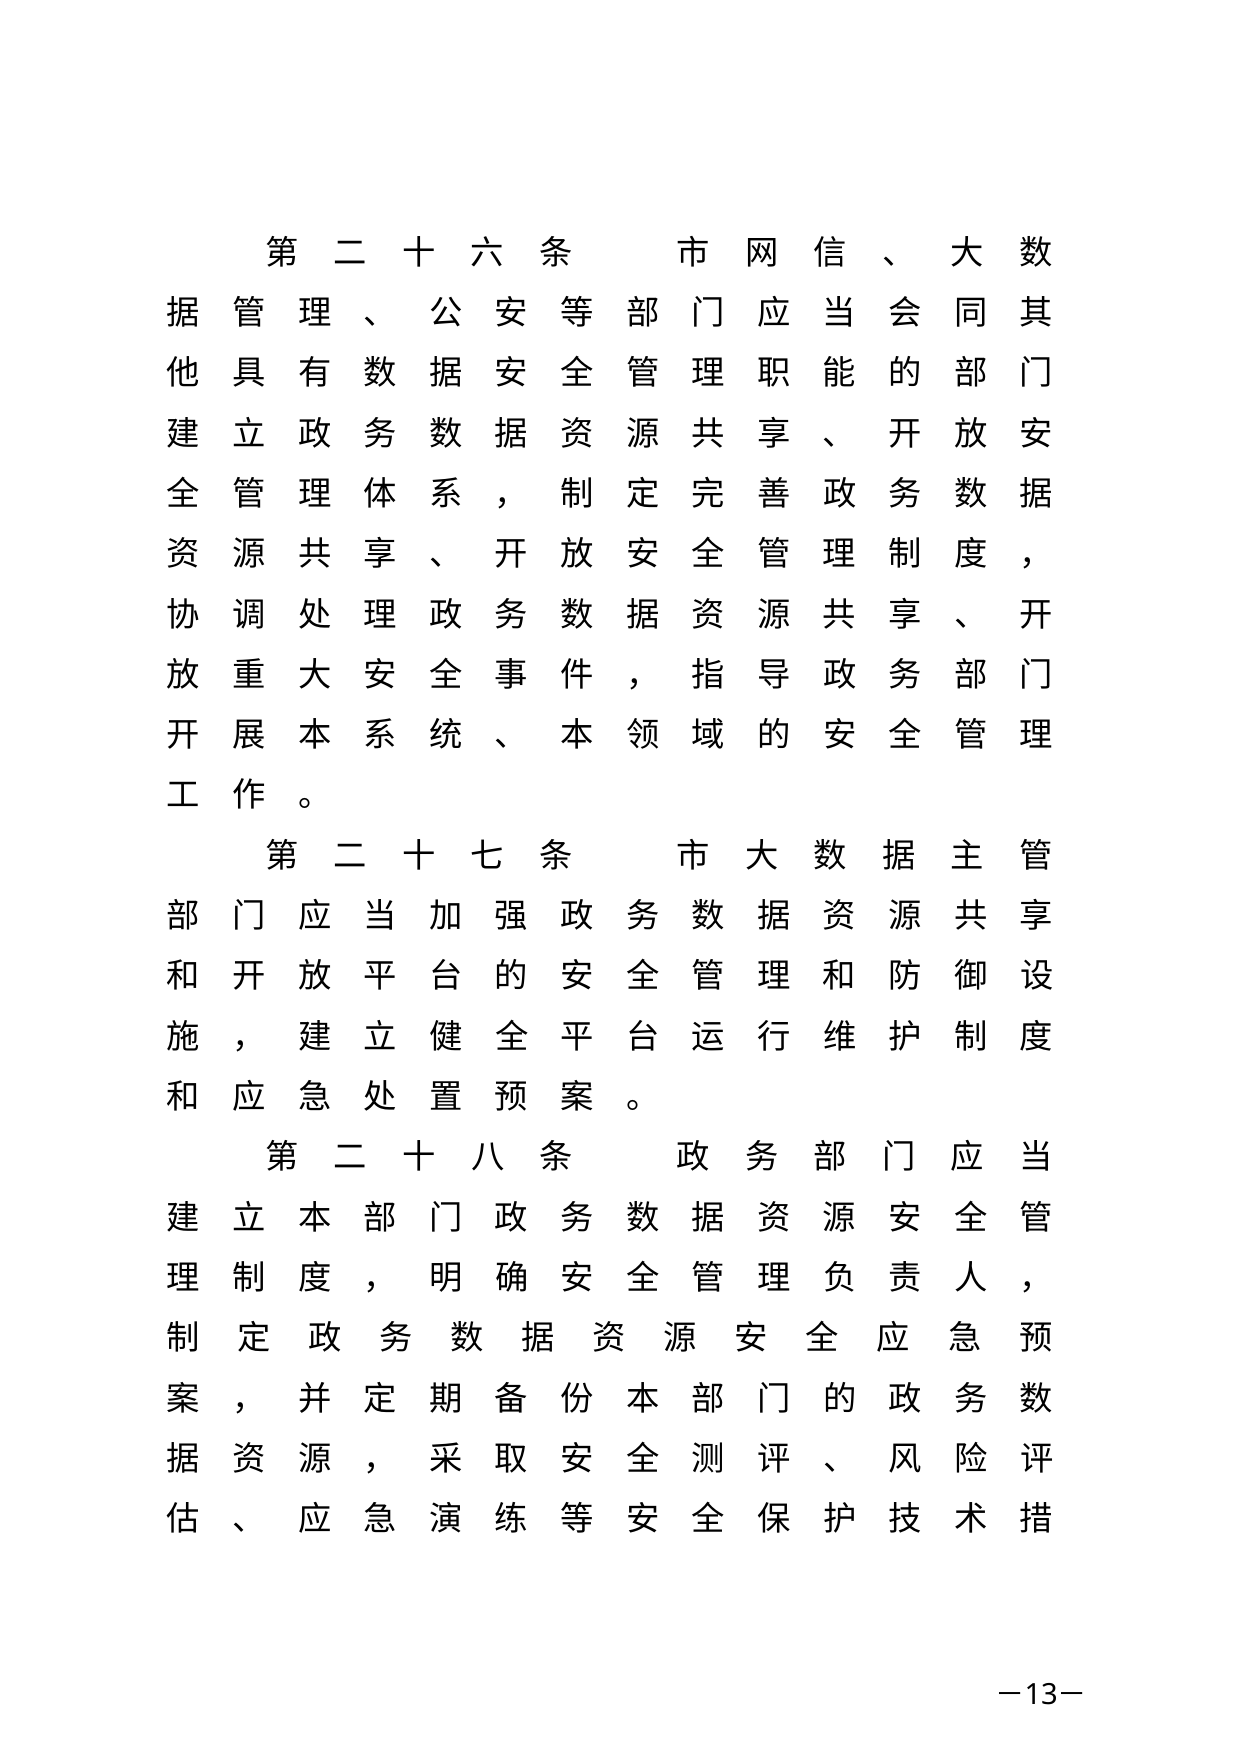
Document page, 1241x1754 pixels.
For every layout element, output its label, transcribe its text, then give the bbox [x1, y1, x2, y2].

text 第二十六条 市网信、大数据管理、公安等部门应当会同其他具有数据安全管理职能的部门建立政务数据资源共享、开放安全管理体系，制定完善政务数据资源共享、开放安全管理制度，协调处理政务数据资源共享、开放重大安全事件，指导政务部门开展本系统、本领域的安全管理工作。 [167, 219, 1085, 822]
text 第二十七条 市大数据主管部门应当加强政务数据资源共享和开放平台的安全管理和防御设施，建立健全平台运行维护制度和应急处置预案。 [167, 822, 1085, 1124]
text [167, 1124, 1085, 1546]
